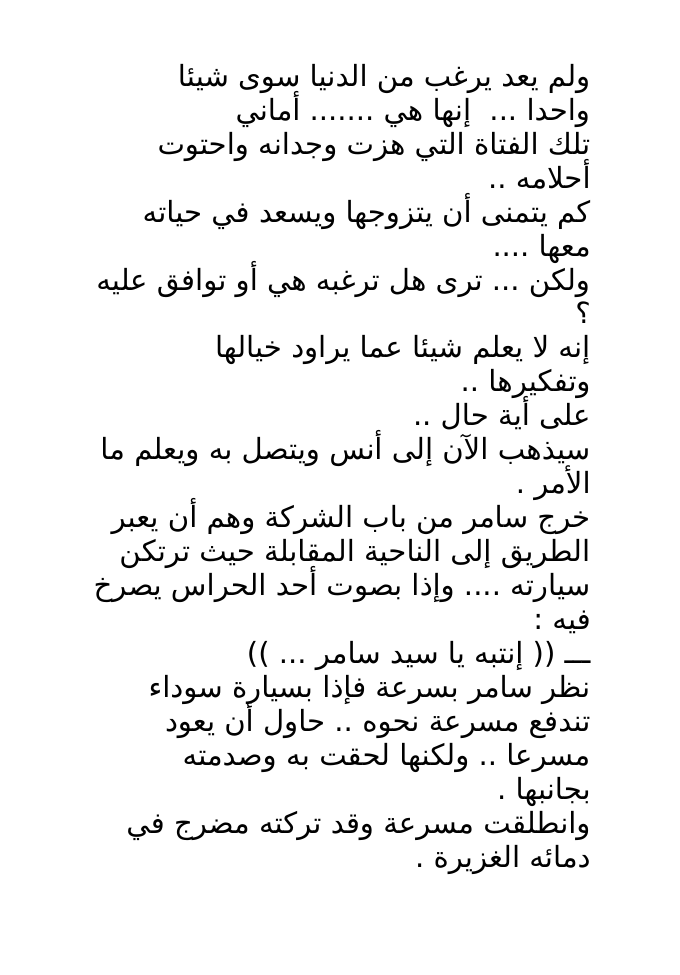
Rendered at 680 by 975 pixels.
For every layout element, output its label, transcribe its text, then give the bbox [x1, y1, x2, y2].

text على أية حال .. [89, 399, 591, 433]
text ـــ (( إنتبه يا سيد سامر ... )) [89, 636, 591, 670]
text خرج سامر من باب الشركة وهم أن يعبر الطريق إلى الناحية المقابلة حيث ترتكن سيارته .... وإذا بصوت أحد الحراس يصرخ فيه : [89, 501, 591, 636]
text تلك الفتاة التي هزت وجدانه واحتوت أحلامه .. [89, 127, 591, 195]
text ولكن ... ترى هل ترغبه هي أو توافق عليه ؟ [89, 263, 591, 331]
text إنه لا يعلم شيئا عما يراود خيالها وتفكيرها .. [89, 331, 591, 399]
text ولم يعد يرغب من الدنيا سوى شيئا واحدا ... إنها هي ....... أماني [89, 59, 591, 127]
text نظر سامر بسرعة فإذا بسيارة سوداء تندفع مسرعة نحوه .. حاول أن يعود مسرعا .. ولكنها لحقت به وصدمته بجانبها . [89, 670, 591, 806]
text سيذهب الآن إلى أنس ويتصل به ويعلم ما الأمر . [89, 433, 591, 501]
text كم يتمنى أن يتزوجها ويسعد في حياته معها .... [89, 195, 591, 263]
text وانطلقت مسرعة وقد تركته مضرج في دمائه الغزيرة . [89, 806, 591, 874]
